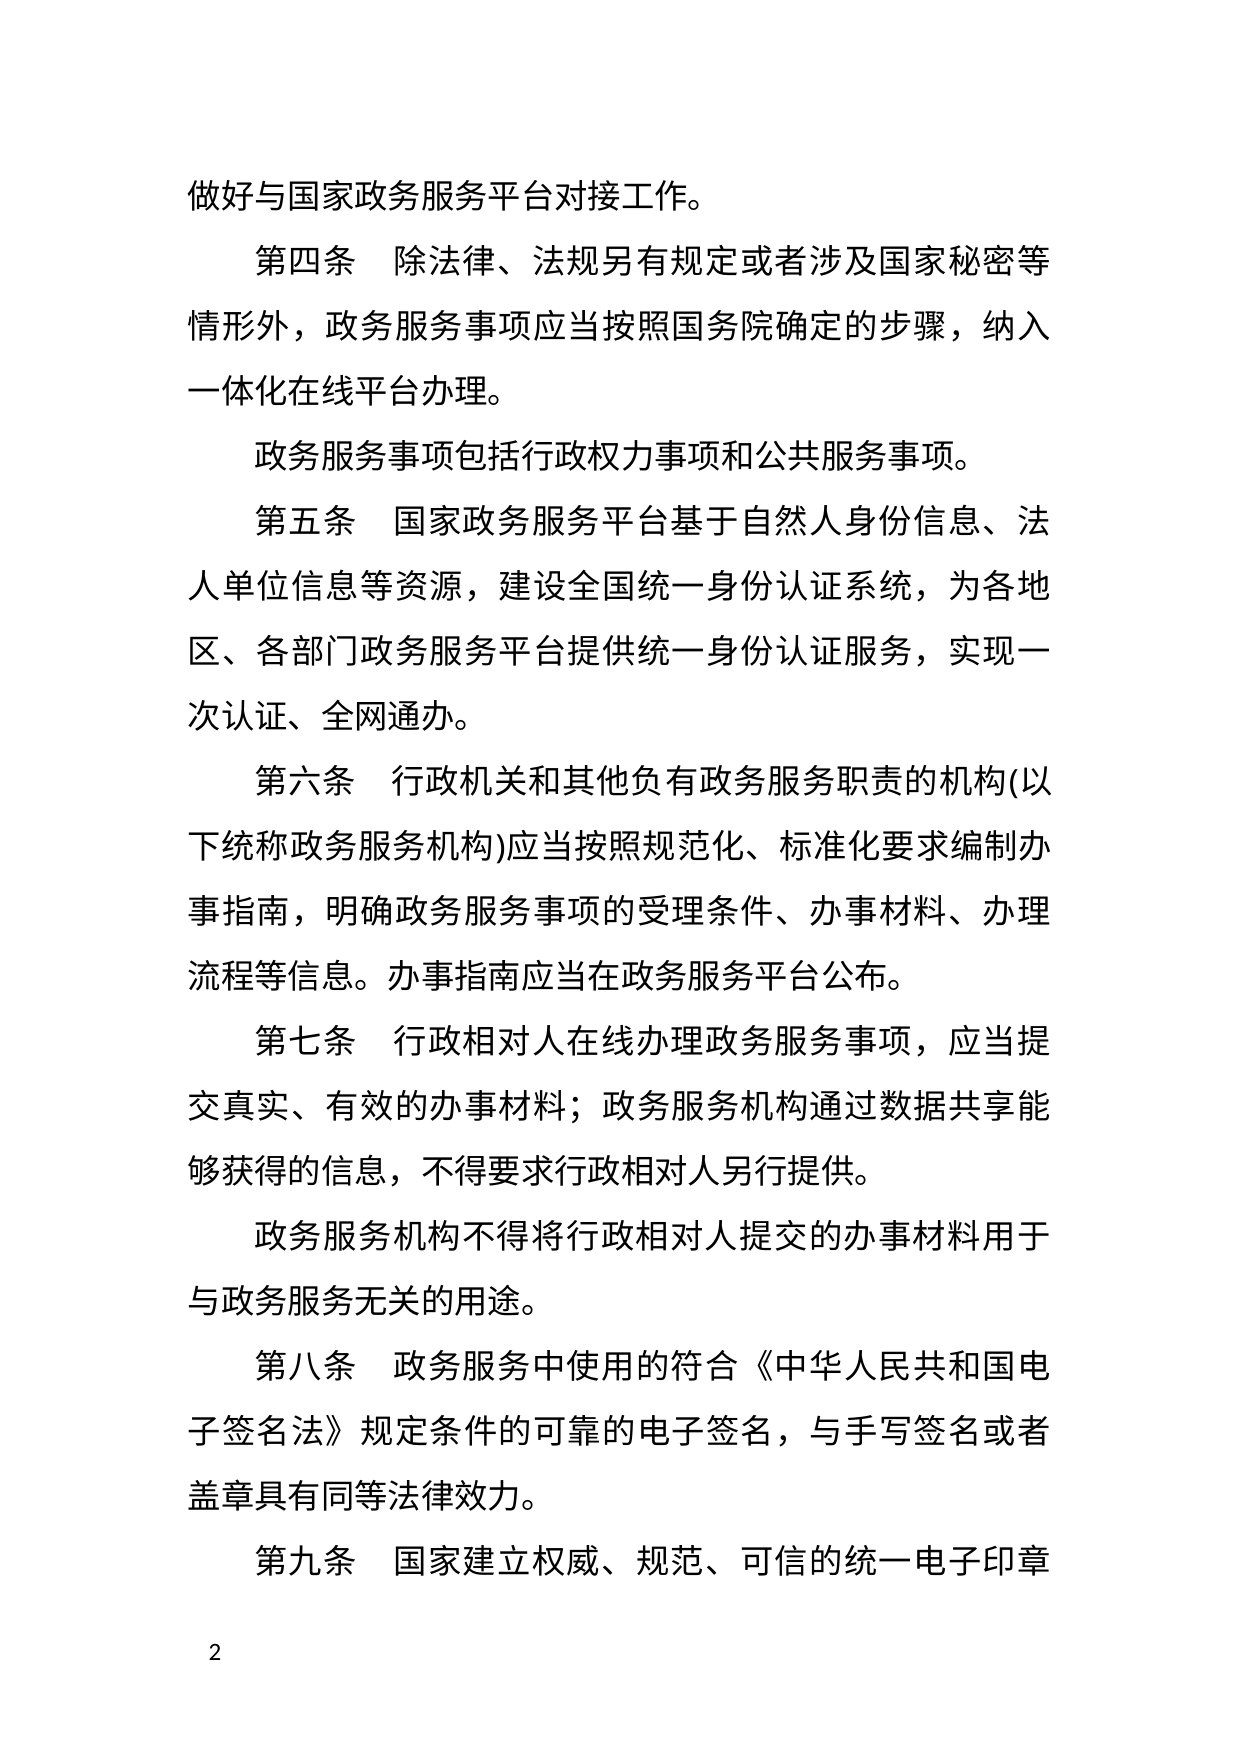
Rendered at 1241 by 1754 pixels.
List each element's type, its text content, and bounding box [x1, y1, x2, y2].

text 第七条 行政相对人在线办理政务服务事项，应当提交真实、有效的办事材料；政务服务机构通过数据共享能够获得的信息，不得要求行政相对人另行提供。 [187, 1007, 1053, 1202]
text 政务服务事项包括行政权力事项和公共服务事项。 [187, 422, 1053, 487]
text 第四条 除法律、法规另有规定或者涉及国家秘密等情形外，政务服务事项应当按照国务院确定的步骤，纳入一体化在线平台办理。 [187, 227, 1053, 422]
text 第六条 行政机关和其他负有政务服务职责的机构(以下统称政务服务机构)应当按照规范化、标准化要求编制办事指南，明确政务服务事项的受理条件、办事材料、办理流程等信息。办事指南应当在政务服务平台公布。 [187, 747, 1053, 1007]
text 政务服务机构不得将行政相对人提交的办事材料用于与政务服务无关的用途。 [187, 1202, 1053, 1332]
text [187, 162, 1053, 227]
text 第八条 政务服务中使用的符合《中华人民共和国电子签名法》规定条件的可靠的电子签名，与手写签名或者盖章具有同等法律效力。 [187, 1332, 1053, 1527]
text 第五条 国家政务服务平台基于自然人身份信息、法人单位信息等资源，建设全国统一身份认证系统，为各地区、各部门政务服务平台提供统一身份认证服务，实现一次认证、全网通办。 [187, 487, 1053, 747]
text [187, 1527, 1053, 1592]
